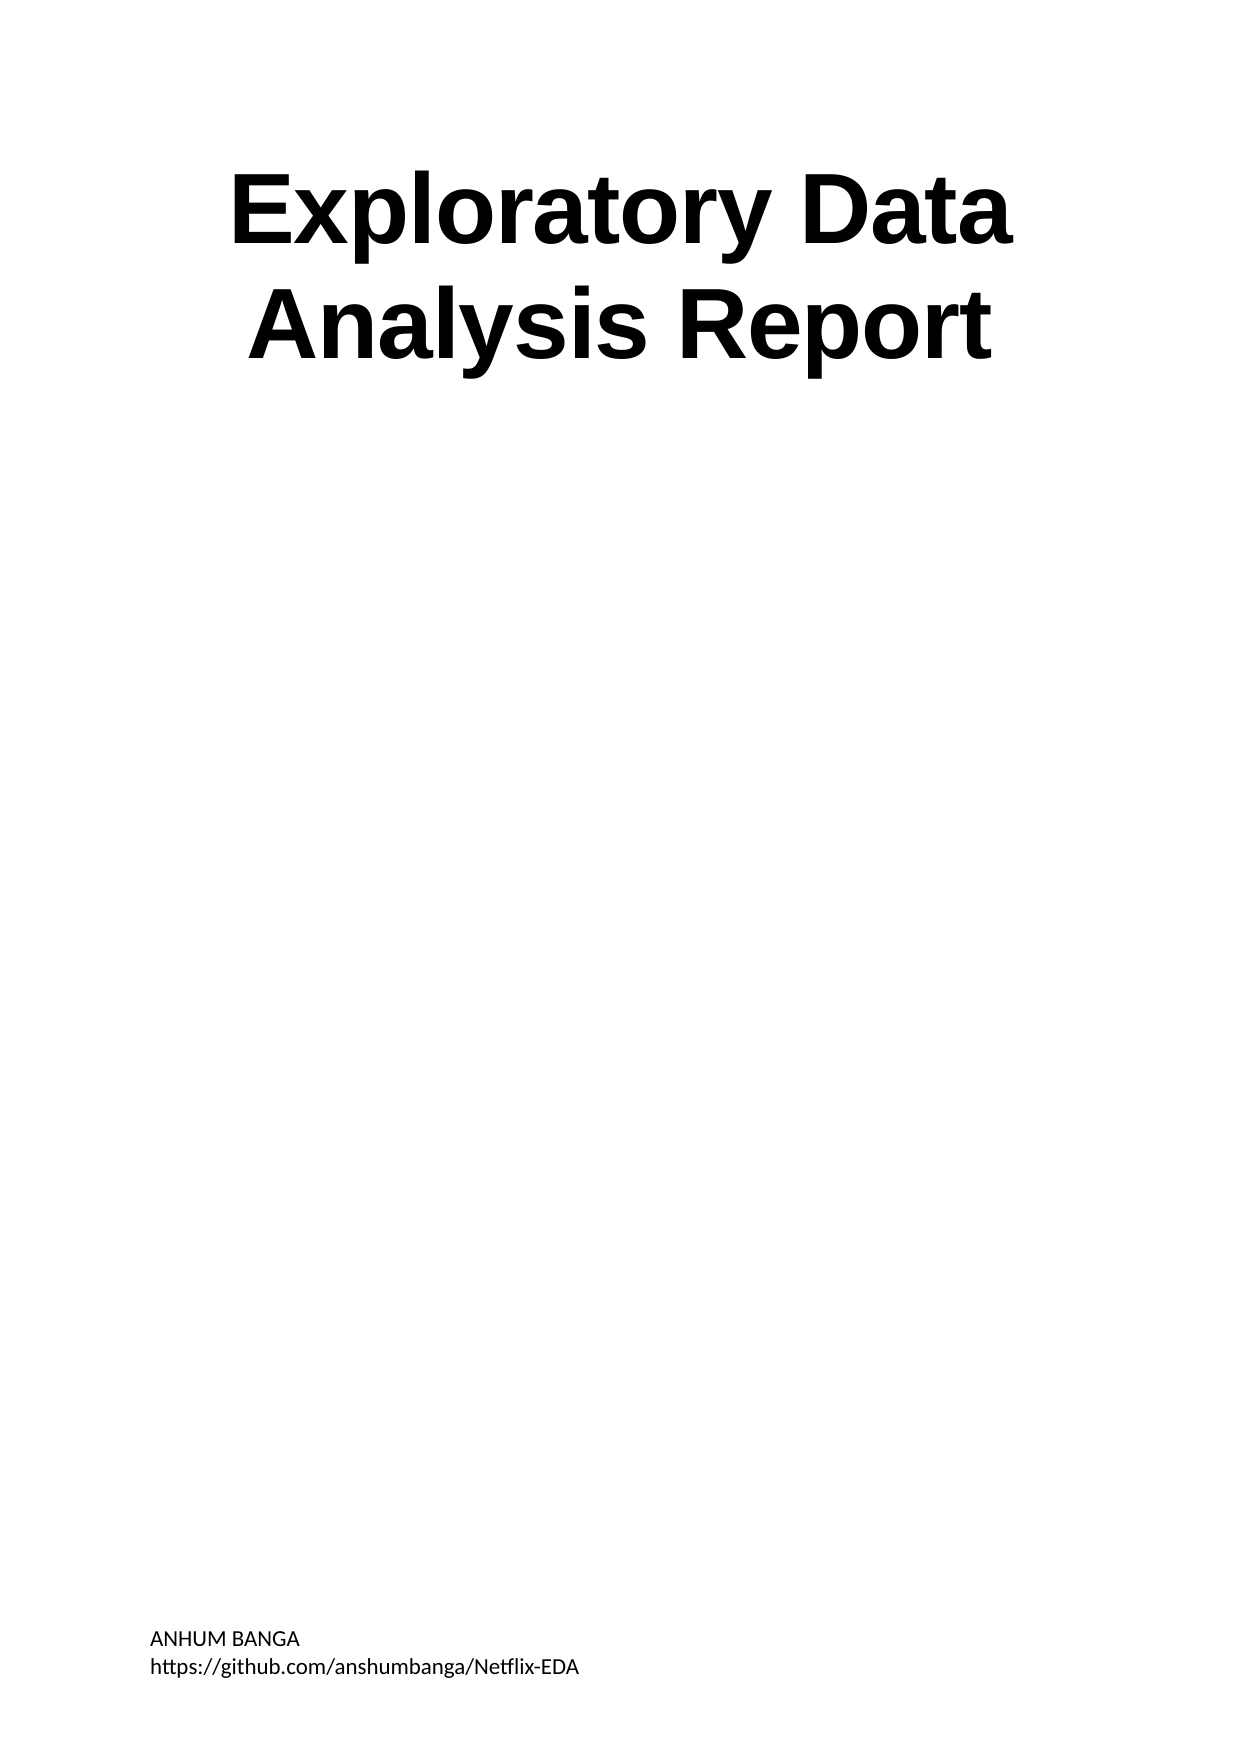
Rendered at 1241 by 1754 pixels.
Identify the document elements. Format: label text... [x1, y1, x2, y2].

title Exploratory Data Analysis Report [150, 150, 1090, 380]
